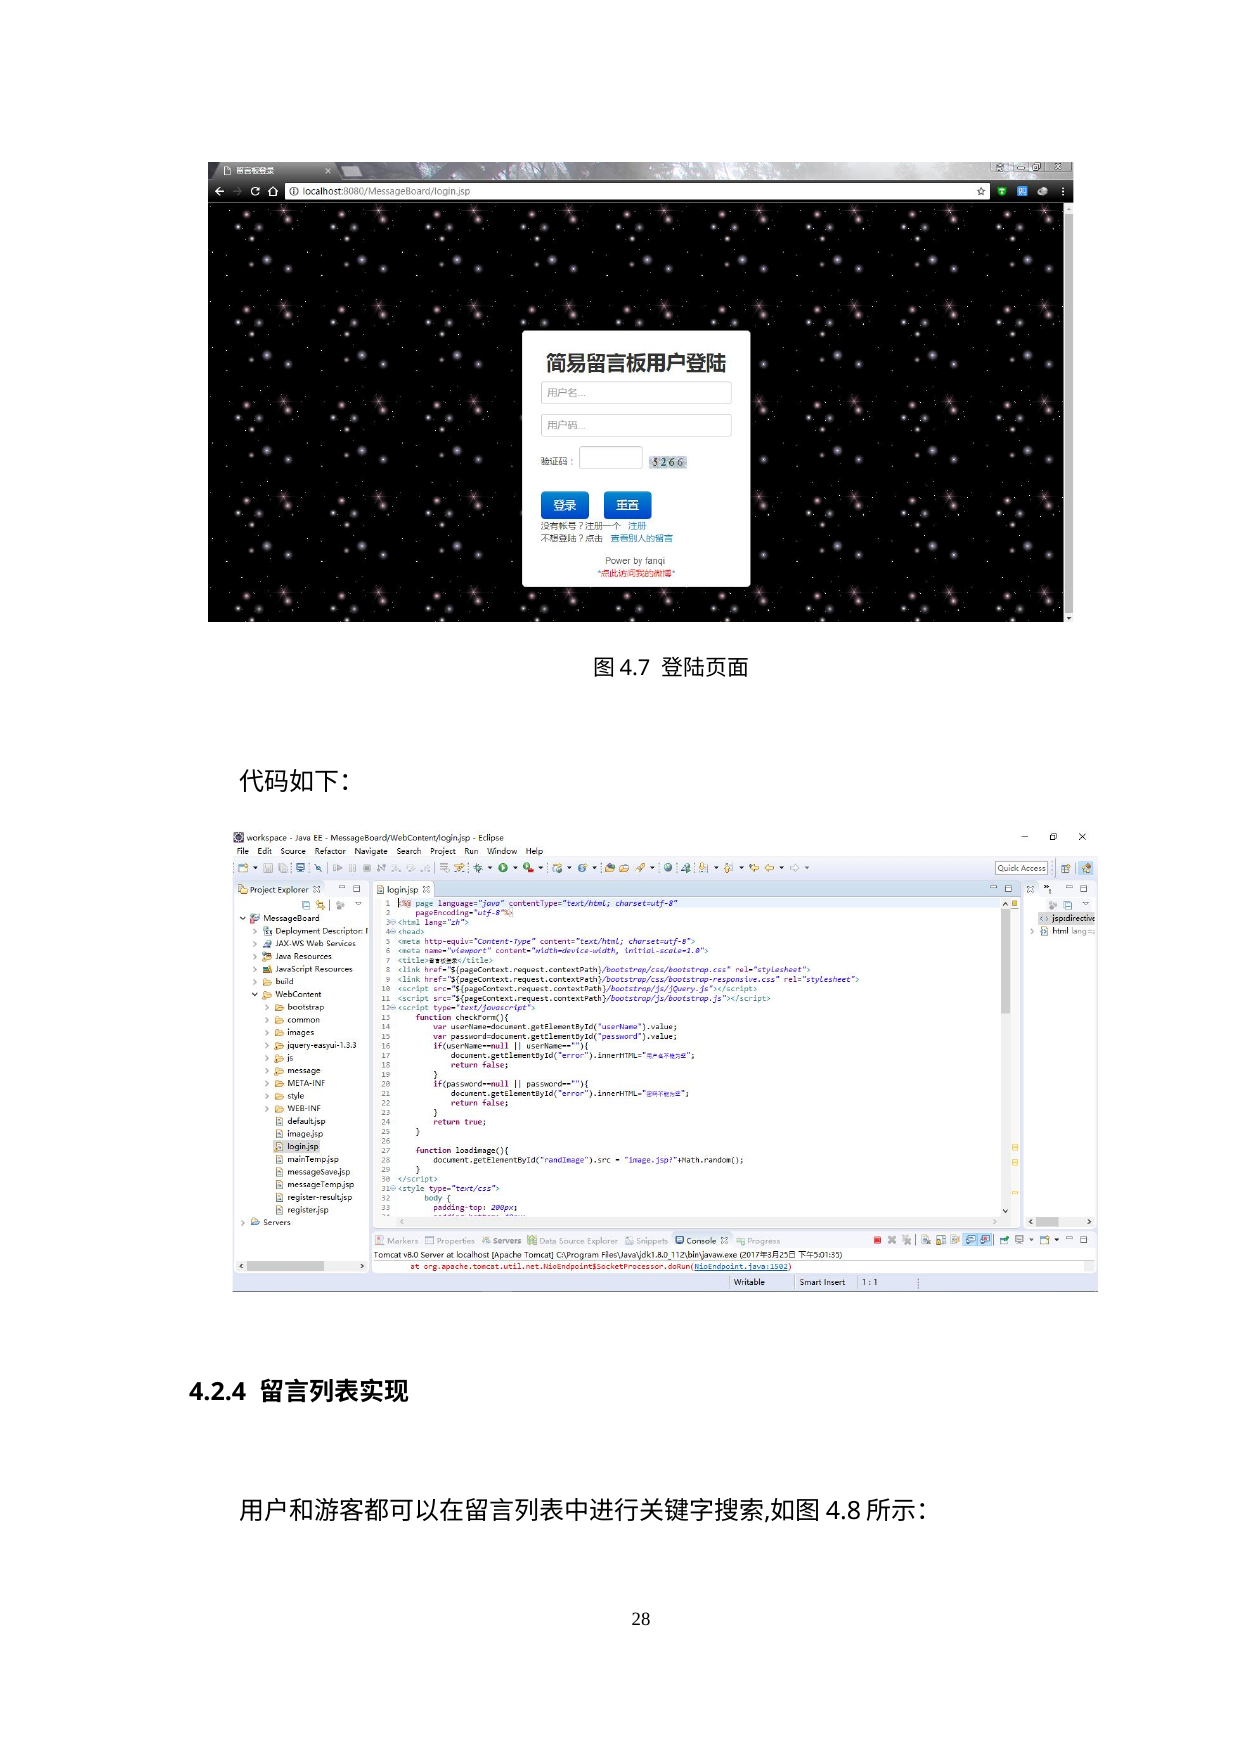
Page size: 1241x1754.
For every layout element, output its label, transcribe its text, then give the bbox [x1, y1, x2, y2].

text 图4.7 登陆页面 [189, 649, 1092, 682]
subtitle 4.2.4 留言列表实现 [189, 1357, 1092, 1422]
text 用户和游客都可以在留言列表中进行关键字搜索,如图4.8所示： [189, 1476, 1092, 1541]
text 代码如下： [189, 747, 1092, 812]
picture [208, 162, 1074, 622]
picture [232, 830, 1098, 1292]
